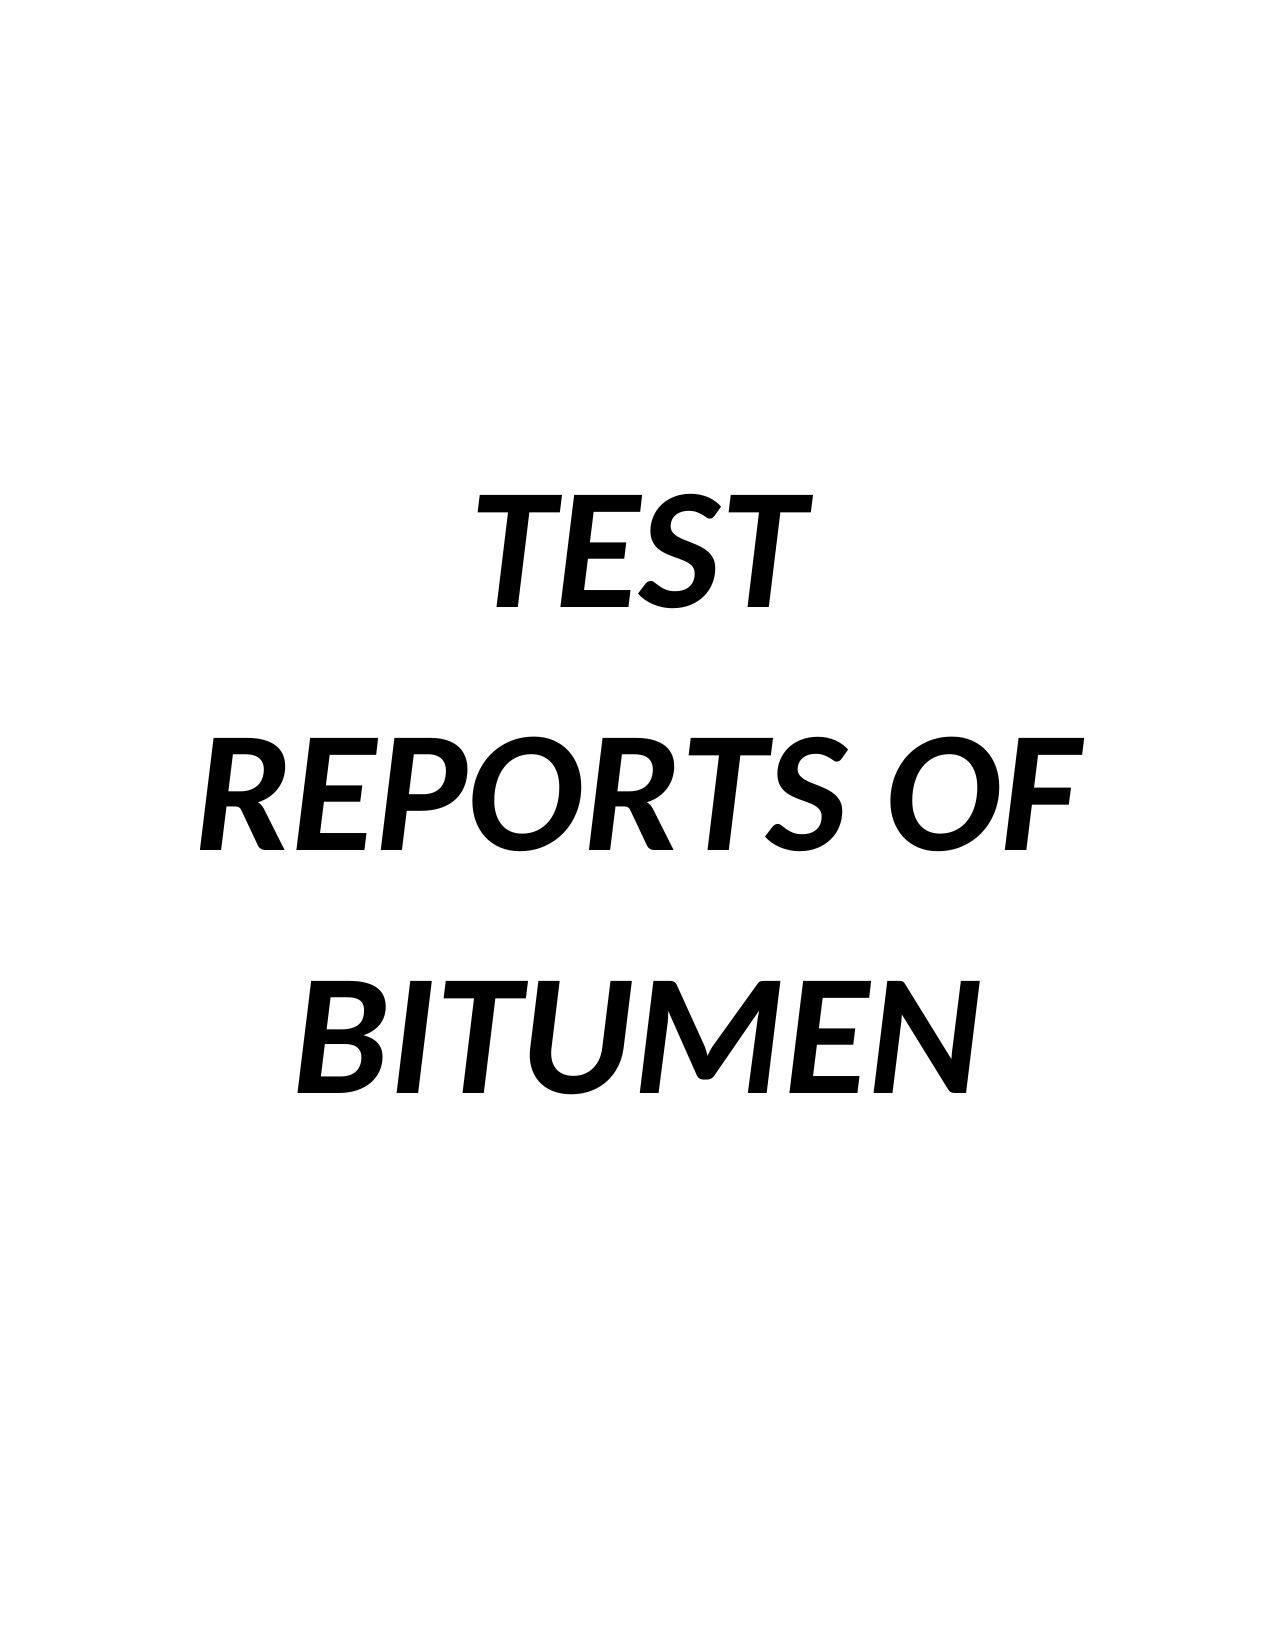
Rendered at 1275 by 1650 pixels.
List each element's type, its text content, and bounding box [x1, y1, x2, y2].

text TEST REPORTS OF BITUMEN [150, 440, 1125, 1136]
